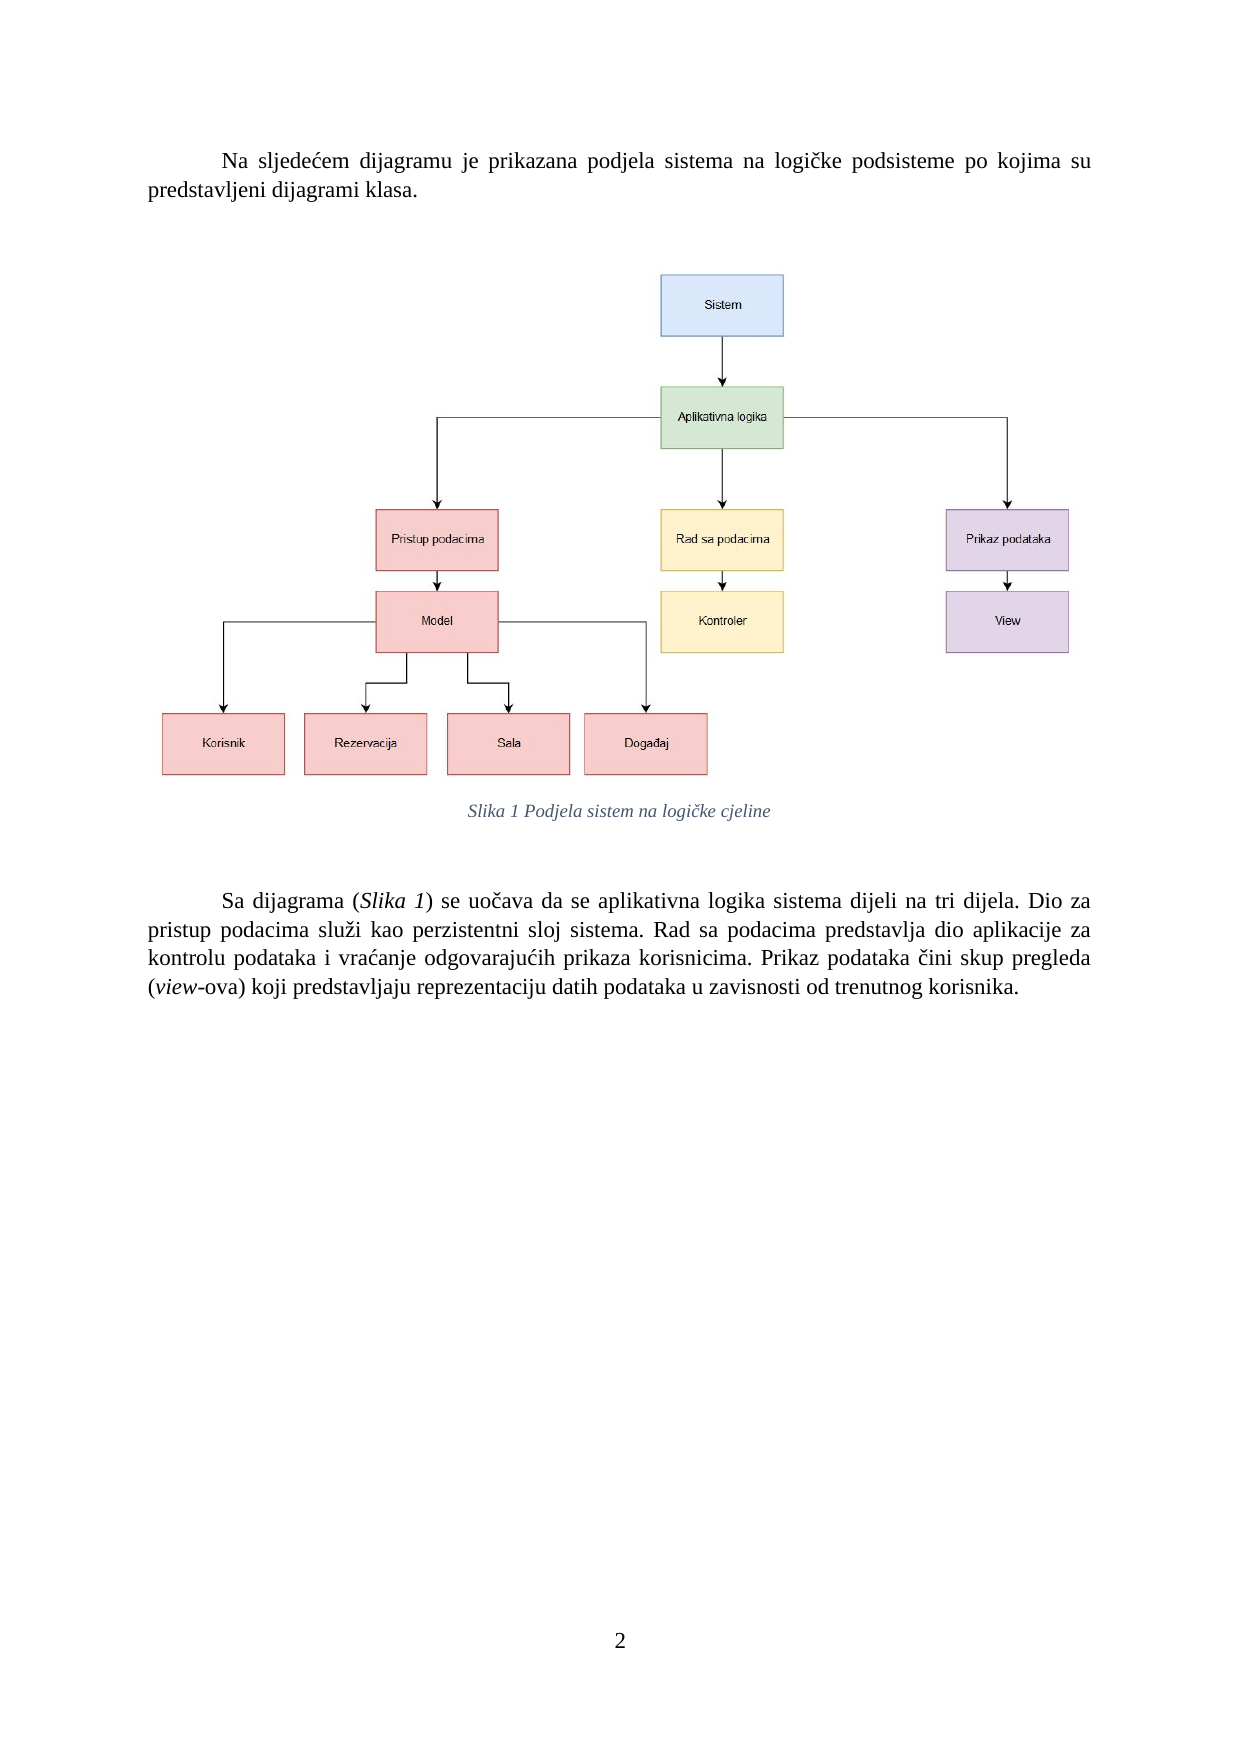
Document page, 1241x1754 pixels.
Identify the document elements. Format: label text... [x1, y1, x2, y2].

text Na sljedećem dijagramu je prikazana podjela sistema na logičke podsisteme po kojima su predstavljeni dijagrami klasa. [148, 148, 1093, 202]
picture [154, 268, 1086, 782]
text Slika 1 Podjela sistem na logičke cjeline [148, 800, 1093, 822]
text Sa dijagrama (Slika 1) se uočava da se aplikativna logika sistema dijeli na tri dijela. Dio za pristup podacima služi kao perzistentni sloj sistema. Rad sa podacima predstavlja dio aplikacije za kontrolu podataka i vraćanje odgovarajućih prikaza korisnicima. Prikaz podataka čini skup pregleda (view-ova) koji predstavljaju reprezentaciju datih podataka u zavisnosti od trenutnog korisnika. [148, 888, 1093, 999]
